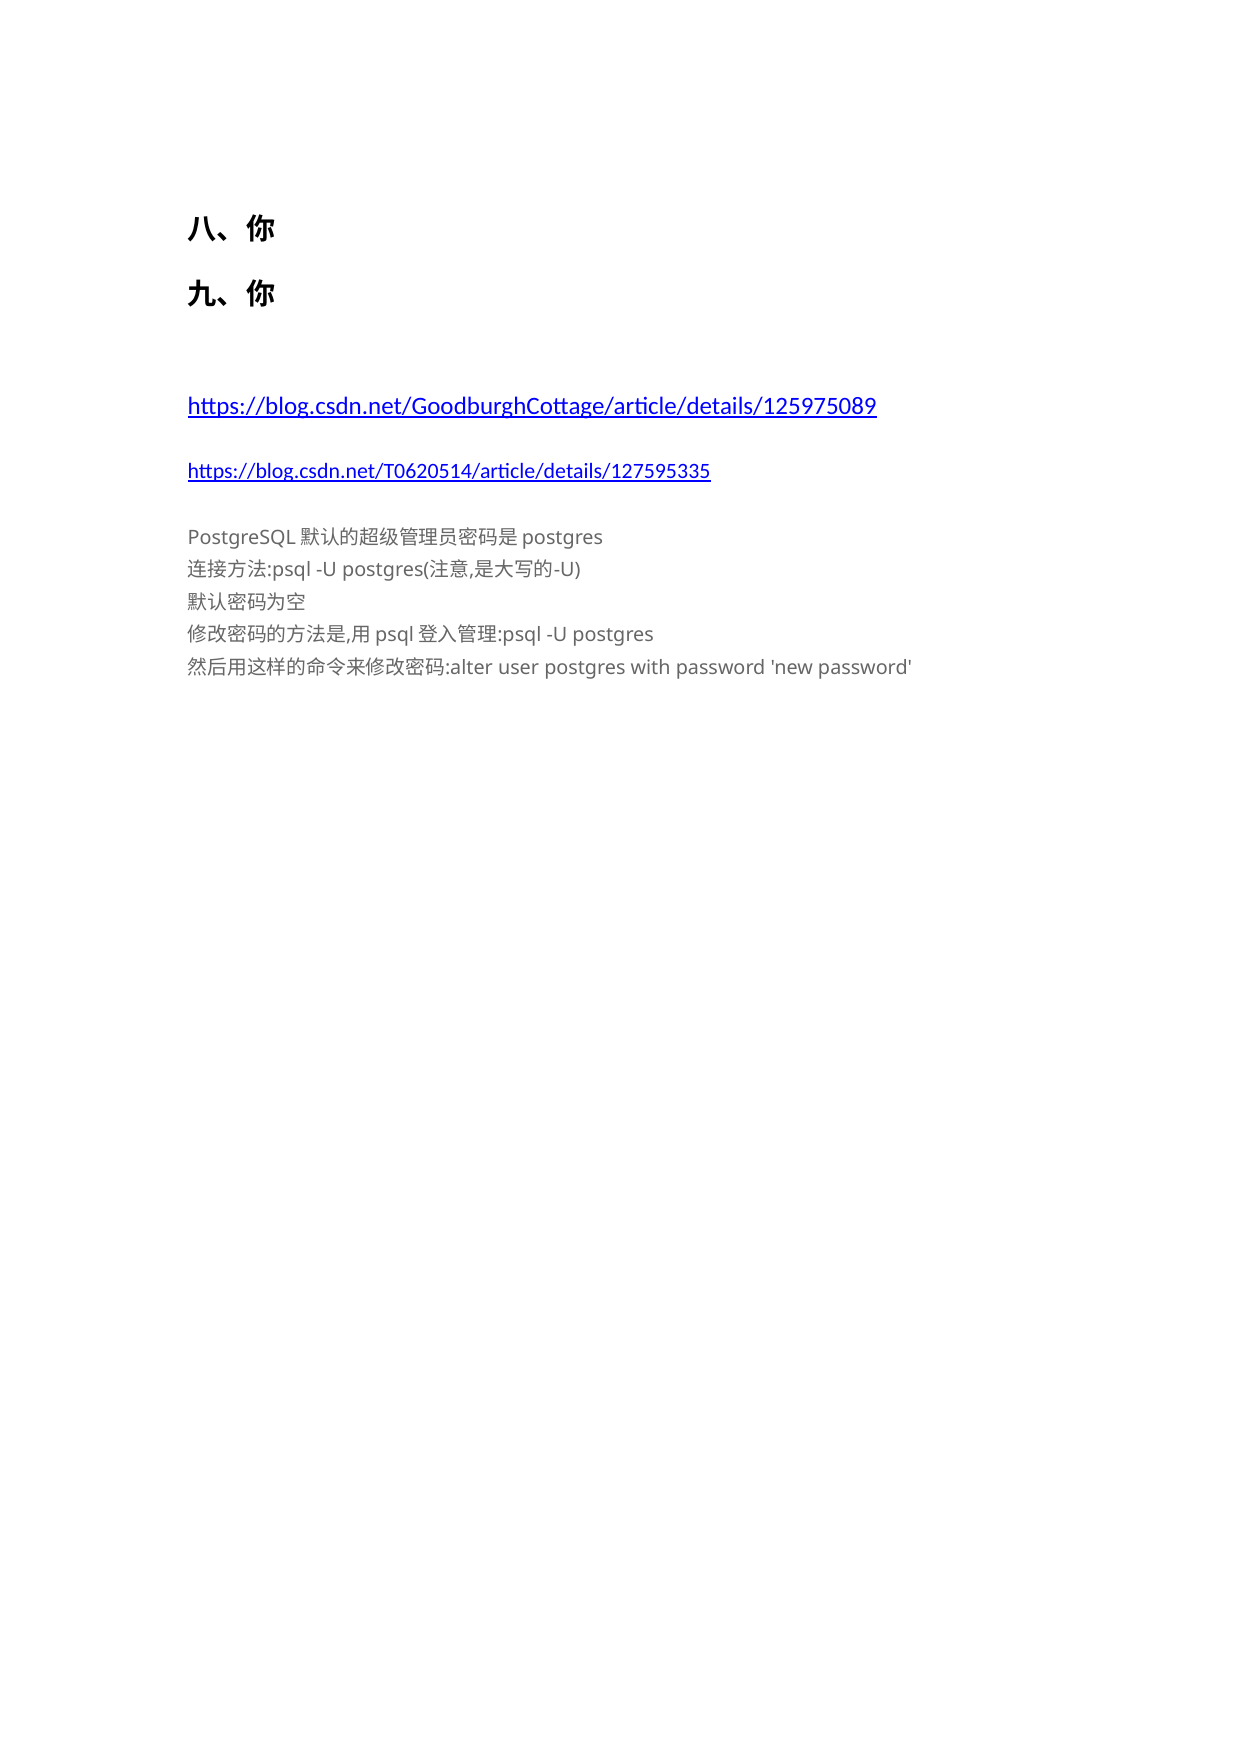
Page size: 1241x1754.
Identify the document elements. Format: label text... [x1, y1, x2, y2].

text https://blog.csdn.net/GoodburghCottage/article/details/125975089 [187, 389, 1053, 422]
text https://blog.csdn.net/T0620514/article/details/127595335 [187, 454, 1053, 487]
list 你 [187, 259, 1053, 324]
text PostgreSQL默认的超级管理员密码是postgres 连接方法:psql -U postgres(注意,是大写的-U) 默认密码为空 修改密码的方法是,用psql登入管理:psql -U postgres 然后用这样的命令来修改密码:alter user postgres with password 'new password' [187, 519, 1053, 682]
list 你 [187, 194, 1053, 259]
